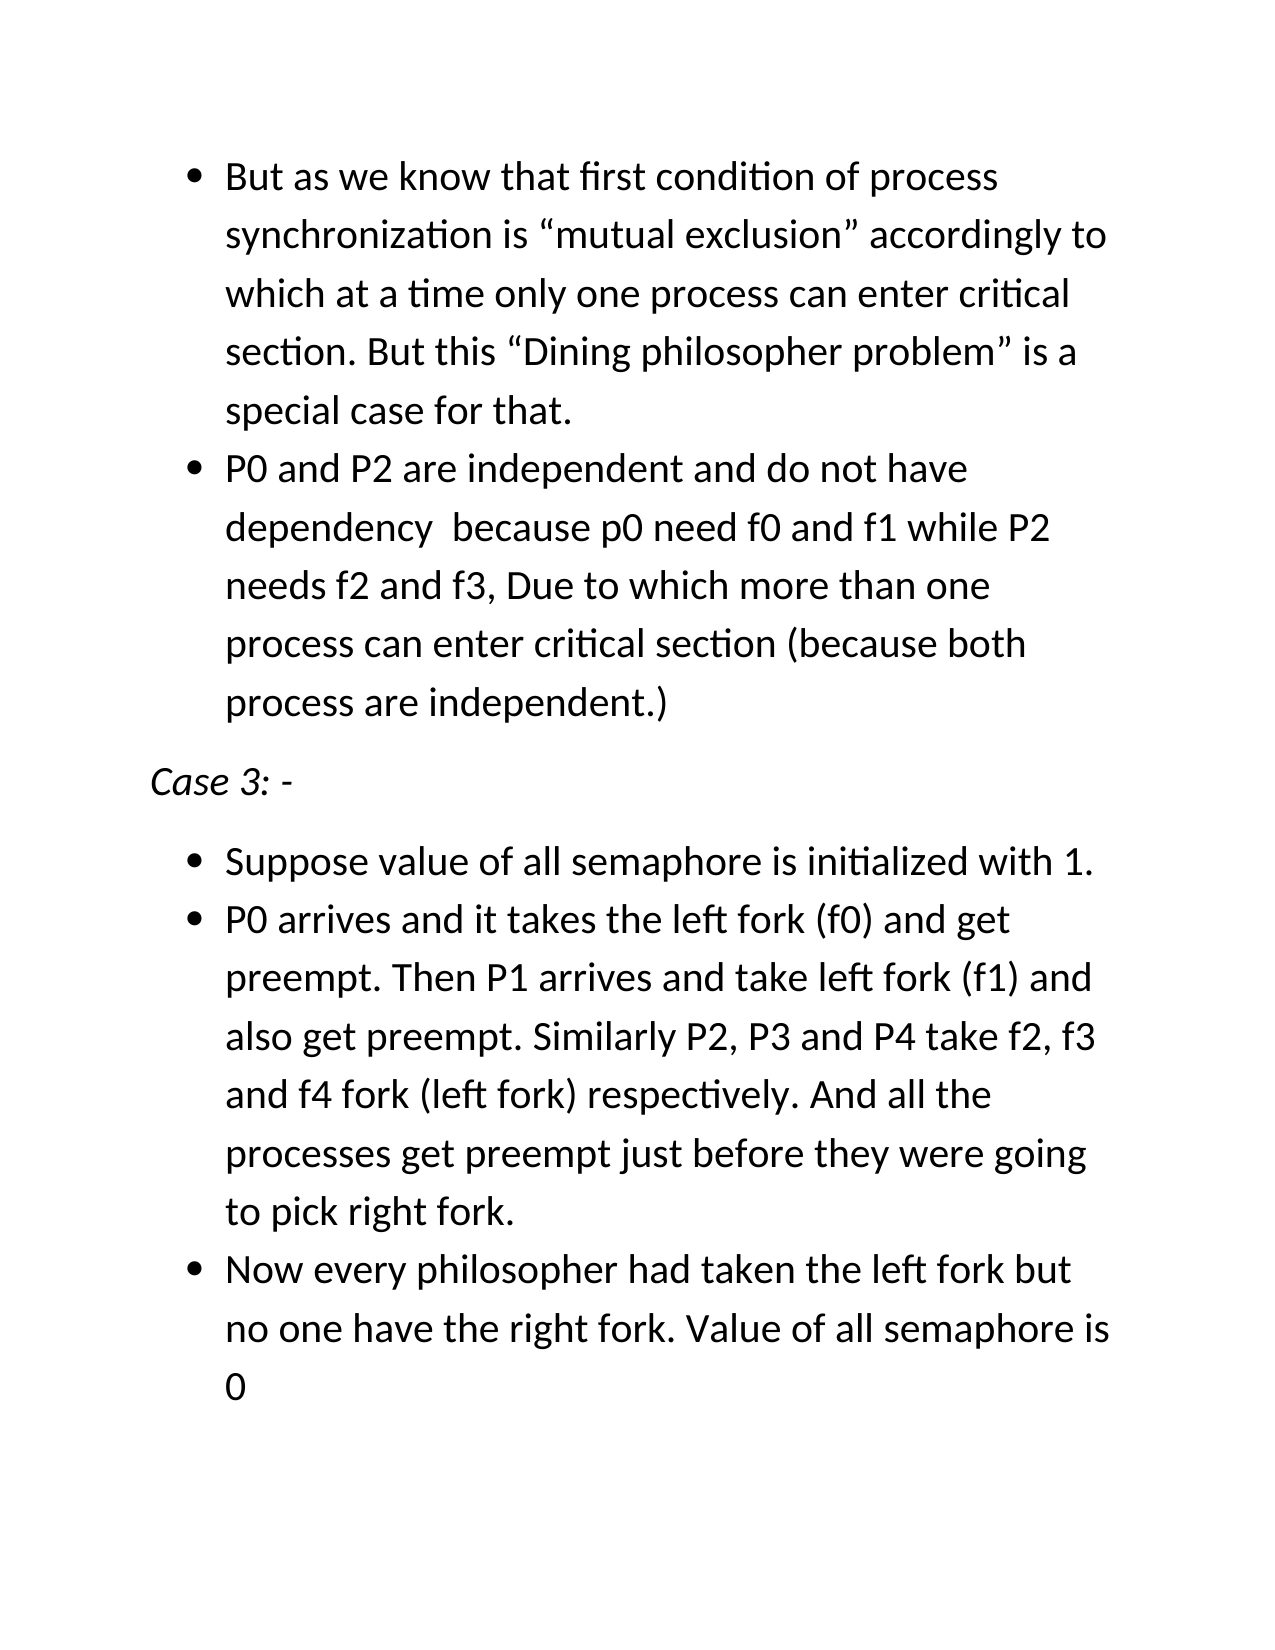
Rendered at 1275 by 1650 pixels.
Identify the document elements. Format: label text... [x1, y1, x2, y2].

list But as we know that first condition of process synchronization is “mutual exclusion” accordingly to which at a time only one process can enter critical section. But this “Dining philosopher problem” is a special case for that. [187, 150, 1125, 434]
list P0 and P2 are independent and do not have dependency because p0 need f0 and f1 while P2 needs f2 and f3, Due to which more than one process can enter critical section (because both process are independent.) [187, 442, 1125, 727]
list Suppose value of all semaphore is initialized with 1. [187, 834, 1125, 885]
text Case 3: - [150, 755, 1125, 806]
list P0 arrives and it takes the left fork (f0) and get preempt. Then P1 arrives and take left fork (f1) and also get preempt. Similarly P2, P3 and P4 take f2, f3 and f4 fork (left fork) respectively. And all the processes get preempt just before they were going to pick right fork. [187, 893, 1125, 1236]
list Now every philosopher had taken the left fork but no one have the right fork. Value of all semaphore is 0 [187, 1243, 1125, 1411]
